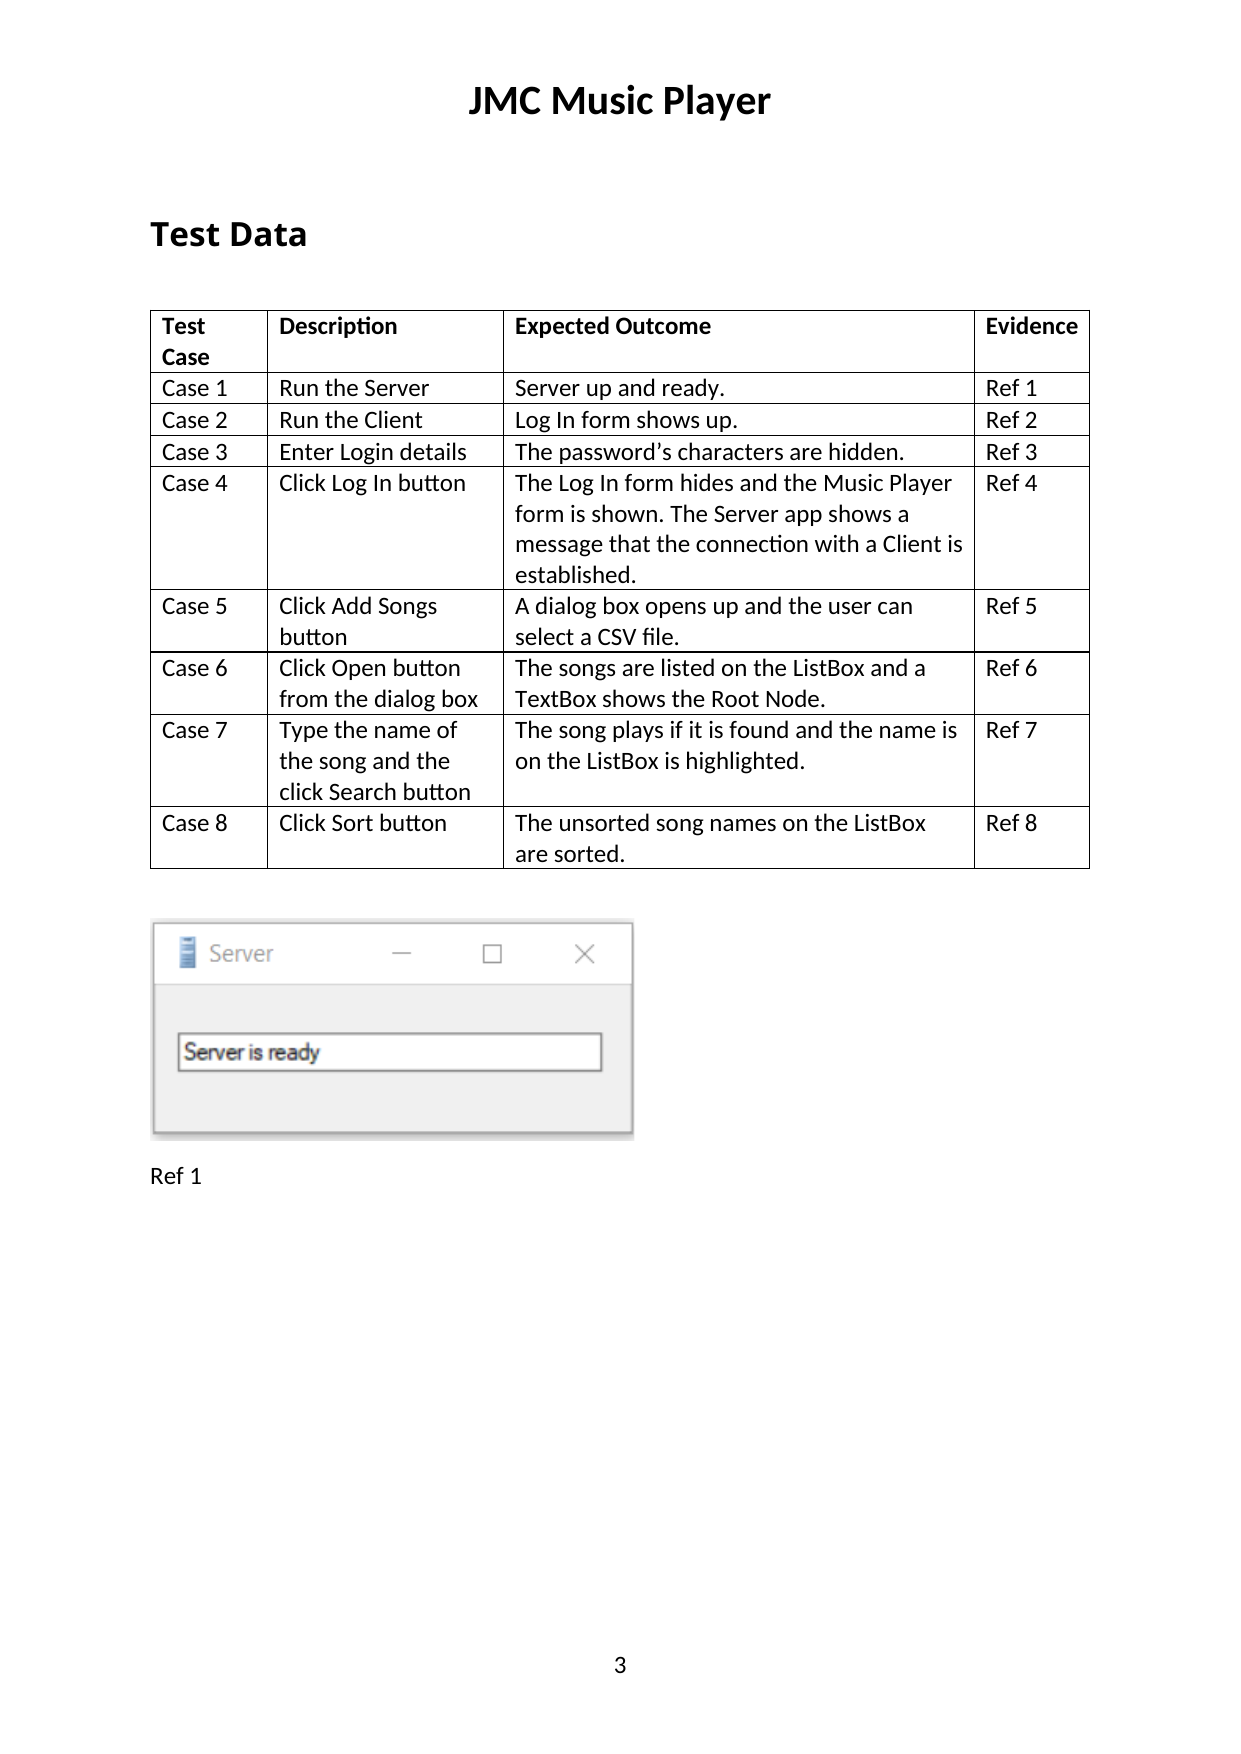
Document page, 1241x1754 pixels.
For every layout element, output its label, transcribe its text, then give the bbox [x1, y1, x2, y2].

table_cell Ref 3 [975, 436, 1089, 466]
table_cell The Log In form hides and the Music Player form is shown. The Server app shows a message that the connection with a Client is established. [504, 467, 974, 589]
table_cell The password’s characters are hidden. [504, 436, 974, 466]
table_cell Ref 2 [975, 404, 1089, 435]
table_cell Ref 4 [975, 467, 1089, 589]
table_cell Type the name of the song and the click Search button [268, 715, 503, 806]
table_cell Ref 7 [975, 715, 1089, 806]
subtitle Test Data [150, 211, 1090, 256]
table_cell Case 7 [151, 715, 267, 806]
table_cell A dialog box opens up and the user can select a CSV file. [504, 590, 974, 651]
table_cell Ref 1 [975, 373, 1089, 403]
table_cell Ref 5 [975, 590, 1089, 651]
table_cell Case 6 [151, 653, 267, 713]
table_cell The unsorted song names on the ListBox are sorted. [504, 807, 974, 868]
table_cell Case 1 [151, 373, 267, 403]
table_cell Case 4 [151, 467, 267, 589]
table_cell Run the Client [268, 404, 503, 435]
table_cell Enter Login details [268, 436, 503, 466]
table_cell Click Log In button [268, 467, 503, 589]
table_cell Run the Server [268, 373, 503, 403]
table_cell Case 3 [151, 436, 267, 466]
text Ref 1 [150, 1160, 1090, 1190]
table_cell Case 2 [151, 404, 267, 435]
table_header Description [268, 311, 503, 372]
table_cell Case 5 [151, 590, 267, 651]
table_cell Ref 6 [975, 653, 1089, 713]
table_header Expected Outcome [504, 311, 974, 372]
table_cell The songs are listed on the ListBox and a TextBox shows the Root Node. [504, 653, 974, 713]
table_cell The song plays if it is found and the name is on the ListBox is highlighted. [504, 715, 974, 806]
table_cell Click Add Songs button [268, 590, 503, 651]
table_cell Click Sort button [268, 807, 503, 868]
table_cell Ref 8 [975, 807, 1089, 868]
table_cell Log In form shows up. [504, 404, 974, 435]
table_header Evidence [975, 311, 1089, 372]
table_cell Click Open button from the dialog box [268, 653, 503, 713]
table_header Test Case [151, 311, 267, 372]
table_cell Server up and ready. [504, 373, 974, 403]
picture [150, 918, 635, 1141]
table_cell Case 8 [151, 807, 267, 868]
